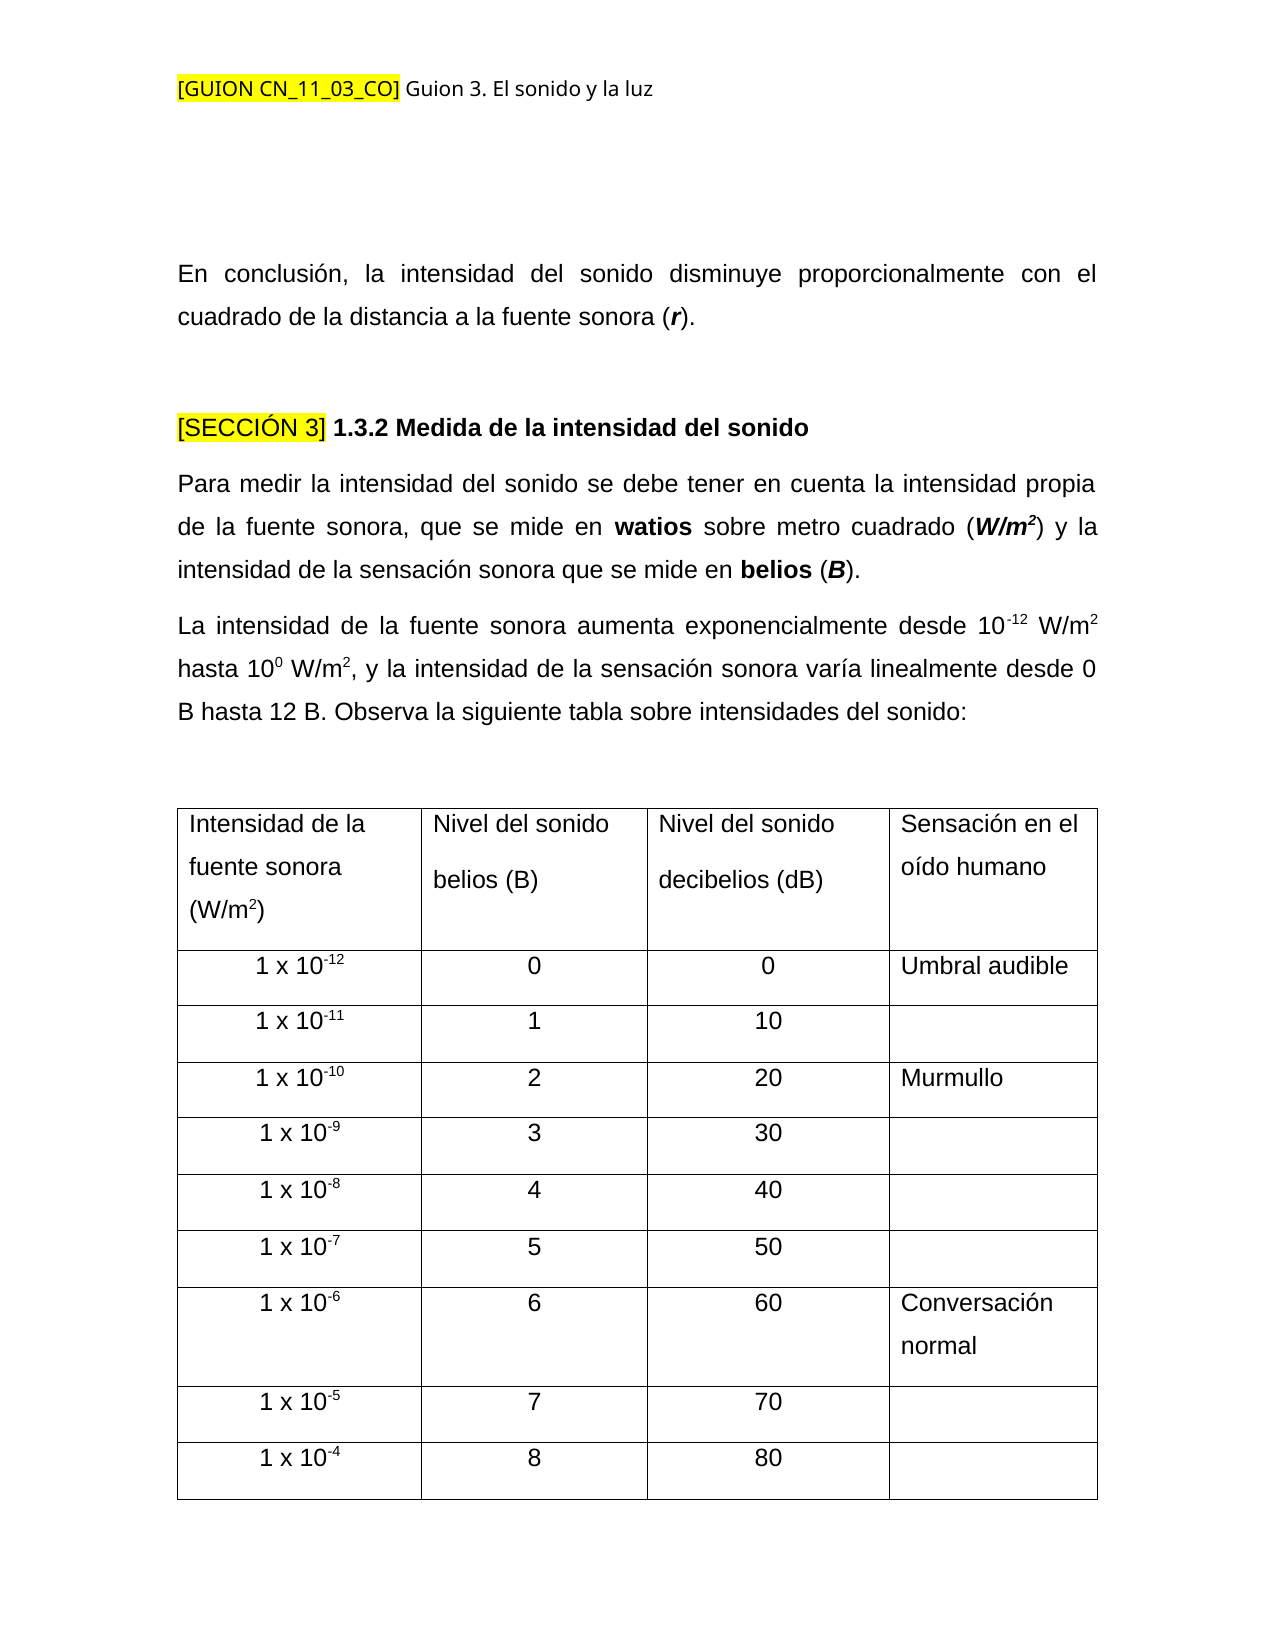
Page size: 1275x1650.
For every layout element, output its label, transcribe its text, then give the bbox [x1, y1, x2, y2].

table_cell 4 [422, 1175, 647, 1230]
text En conclusión, la intensidad del sonido disminuye proporcionalmente con el cuadrado de la distancia a la fuente sonora (r). [177, 259, 1098, 331]
table_header Sensación en el oído humano [890, 809, 1097, 950]
text [SECCIÓN 3] 1.3.2 Medida de la intensidad del sonido [326, 413, 1098, 442]
table_header Nivel del sonido belios (B) [422, 809, 647, 950]
table_cell 1 x 10-7 [178, 1231, 421, 1287]
table_cell 1 x 10-12 [178, 951, 421, 1005]
table_cell 0 [422, 951, 647, 1005]
table_cell [890, 1006, 1097, 1062]
table_cell Conversación normal [890, 1288, 1097, 1386]
table_cell 1 [422, 1006, 647, 1062]
table_cell 1 x 10-8 [178, 1175, 421, 1230]
table_cell 80 [648, 1443, 889, 1499]
table_cell [890, 1443, 1097, 1499]
table_cell 50 [648, 1231, 889, 1287]
table_cell 1 x 10-10 [178, 1063, 421, 1117]
table_cell 1 x 10-6 [178, 1288, 421, 1386]
table_cell 30 [648, 1118, 889, 1174]
table_cell 70 [648, 1387, 889, 1442]
table_cell 1 x 10-9 [178, 1118, 421, 1174]
table_cell 6 [422, 1288, 647, 1386]
table_cell 3 [422, 1118, 647, 1174]
table_header Nivel del sonido decibelios (dB) [648, 809, 889, 950]
table_cell [890, 1118, 1097, 1174]
text Para medir la intensidad del sonido se debe tener en cuenta la intensidad propia de la fuente sonora, que se mide en watios sobre metro cuadrado (W/m2) y la intensidad de la sensación sonora que se mide en belios (B). [177, 469, 1098, 584]
table_cell 1 x 10-4 [178, 1443, 421, 1499]
table_cell [890, 1387, 1097, 1442]
table_cell 5 [422, 1231, 647, 1287]
table_header Intensidad de la fuente sonora (W/m2) [178, 809, 421, 950]
table_cell 8 [422, 1443, 647, 1499]
table_cell 1 x 10-11 [178, 1006, 421, 1062]
table_cell Umbral audible [890, 951, 1097, 1005]
table_cell 0 [648, 951, 889, 1005]
table_cell 60 [648, 1288, 889, 1386]
table_cell [890, 1175, 1097, 1230]
table_cell 20 [648, 1063, 889, 1117]
table_cell Murmullo [890, 1063, 1097, 1117]
table_cell 7 [422, 1387, 647, 1442]
table_cell 1 x 10-5 [178, 1387, 421, 1442]
table_cell 2 [422, 1063, 647, 1117]
table_cell 40 [648, 1175, 889, 1230]
text La intensidad de la fuente sonora aumenta exponencialmente desde 10-12 W/m2 hasta 100 W/m2, y la intensidad de la sensación sonora varía linealmente desde 0 B hasta 12 B. Observa la siguiente tabla sobre intensidades del sonido: [177, 611, 1098, 726]
table_cell [890, 1231, 1097, 1287]
table_cell 10 [648, 1006, 889, 1062]
